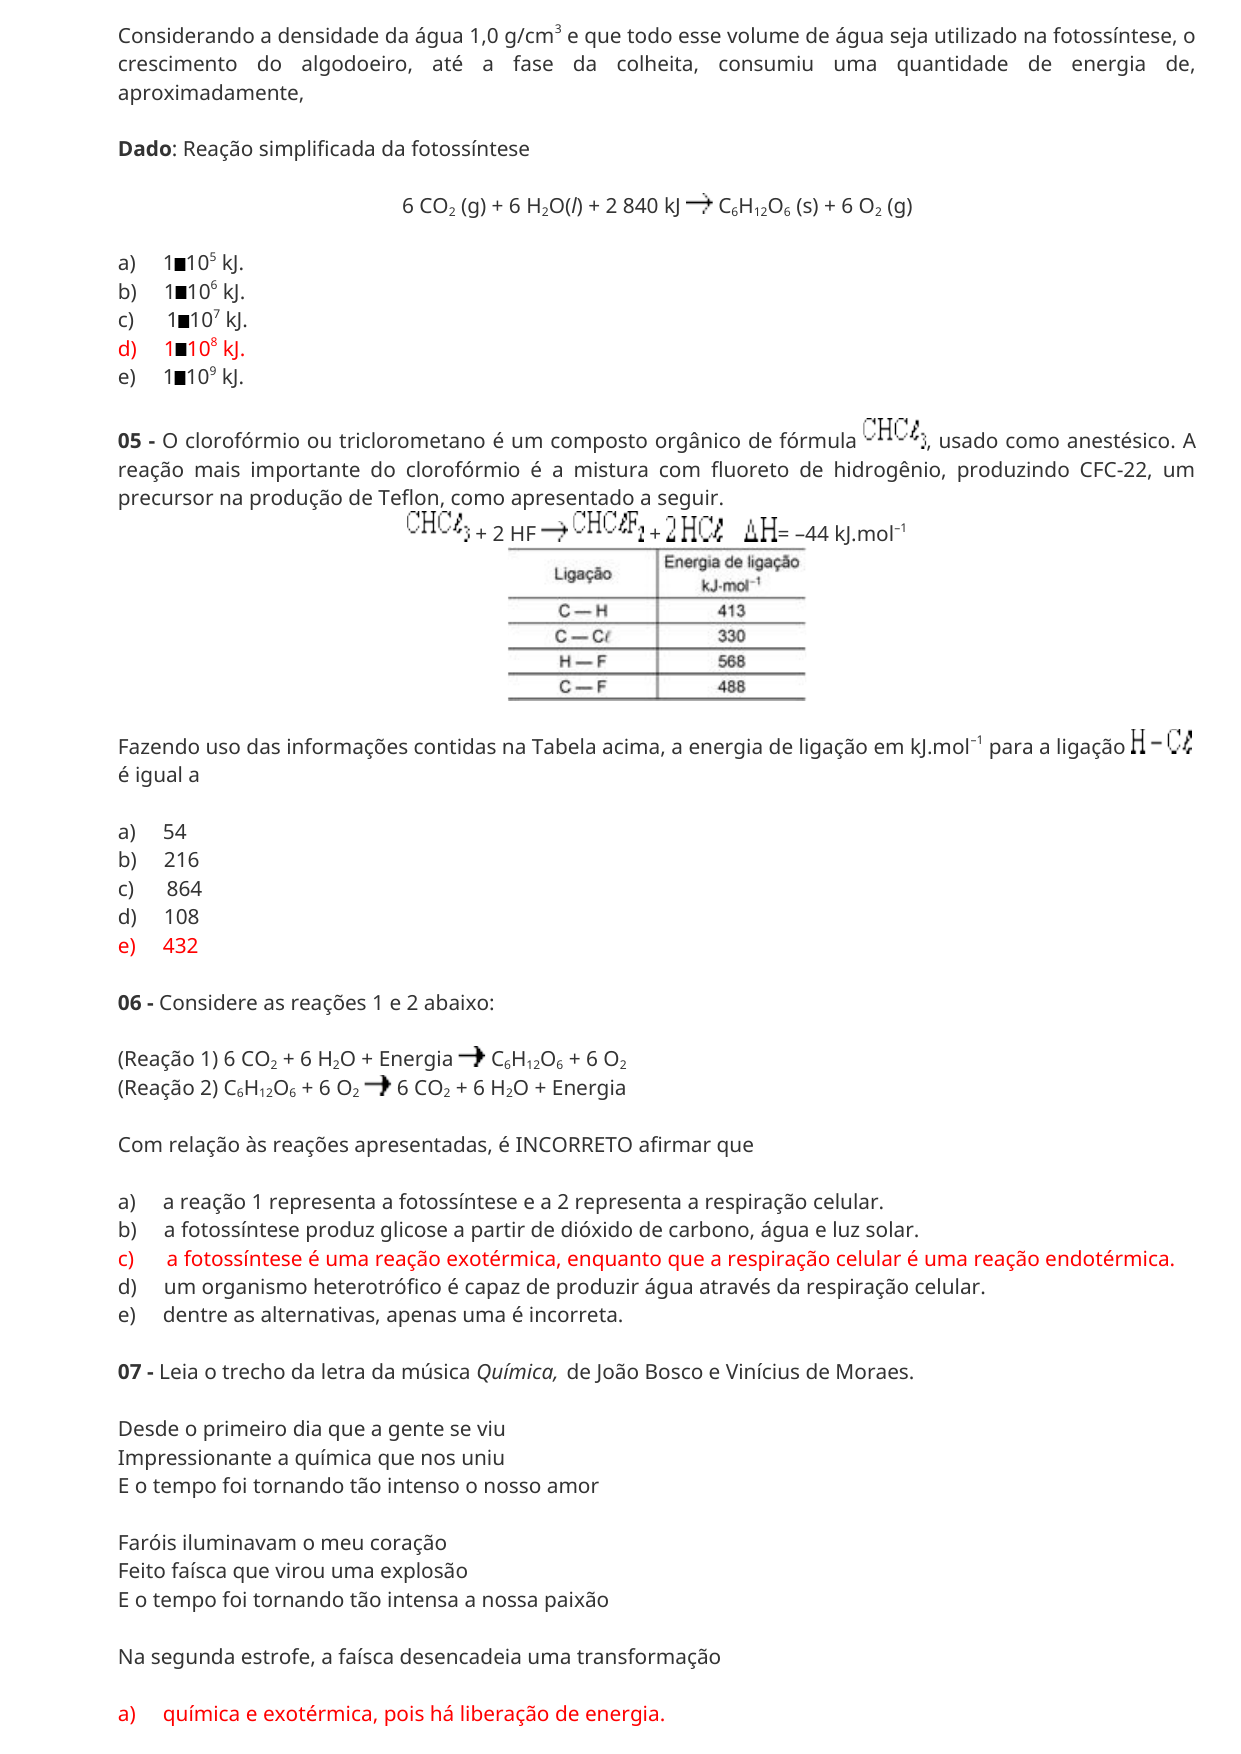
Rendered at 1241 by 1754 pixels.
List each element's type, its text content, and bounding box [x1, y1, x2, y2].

picture [666, 516, 723, 542]
text a) a reação 1 representa a fotossíntese e a 2 representa a respiração celular. [118, 1187, 1196, 1215]
text 07 - Leia o trecho da letra da música Química, de João Bosco e Vinícius de Moraes. [118, 1357, 1196, 1386]
text e) 432 [118, 931, 1196, 959]
text E o tempo foi tornando tão intensa a nossa paixão [118, 1585, 1196, 1613]
text b) a fotossíntese produz glicose a partir de dióxido de carbono, água e luz solar. [118, 1215, 1196, 1244]
picture [458, 1046, 486, 1067]
text b) 216 [118, 846, 1196, 874]
text a) 1105 kJ. [118, 248, 1196, 277]
text 05 - O clorofórmio ou triclorometano é um composto orgânico de fórmula , usado como anestésico. A reação mais importante do clorofórmio é a mistura com fluoreto de hidrogênio, produzindo CFC-22, um precursor na produção de Teflon, como apresentado a seguir. [118, 419, 1196, 512]
text Feito faísca que virou uma explosão [118, 1556, 1196, 1585]
text e) dentre as alternativas, apenas uma é incorreta. [118, 1301, 1196, 1329]
text (Reação 1) 6 CO2 + 6 H2O + Energia C6H12O6 + 6 O2 [118, 1044, 1196, 1073]
picture [407, 511, 470, 542]
picture [174, 258, 186, 271]
text Faróis iluminavam o meu coração [118, 1528, 1196, 1556]
picture [863, 418, 927, 449]
picture [541, 521, 568, 542]
picture [364, 1075, 392, 1096]
text b) 1106 kJ. [118, 277, 1196, 305]
text d) um organismo heterotrófico é capaz de produzir água através da respiração celular. [118, 1272, 1196, 1301]
text Fazendo uso das informações contidas na Tabela acima, a energia de ligação em kJ.mol–1 para a ligação é igual a [118, 729, 1196, 789]
text e) 1109 kJ. [118, 362, 1196, 391]
text d) 1108 kJ. [118, 334, 1196, 362]
text + 2 HF + = –44 kJ.mol–1 [118, 512, 1196, 547]
picture [573, 511, 644, 542]
picture [178, 315, 190, 328]
picture [174, 371, 186, 385]
text Impressionante a química que nos uniu [118, 1443, 1196, 1471]
picture [507, 547, 807, 701]
text a) 54 [118, 817, 1196, 846]
picture [744, 517, 778, 542]
picture [175, 286, 187, 299]
text Na segunda estrofe, a faísca desencadeia uma transformação [118, 1642, 1196, 1670]
picture [175, 343, 187, 356]
text (Reação 2) C6H12O6 + 6 O2 6 CO2 + 6 H2O + Energia [118, 1073, 1196, 1101]
text a) química e exotérmica, pois há liberação de energia. [118, 1699, 1196, 1727]
picture [686, 193, 713, 214]
text d) 108 [118, 902, 1196, 931]
text 6 CO2 (g) + 6 H2O(l) + 2 840 kJ C6H12O6 (s) + 6 O2 (g) [118, 191, 1196, 220]
text Dado: Reação simplificada da fotossíntese [118, 134, 1196, 163]
picture [1131, 729, 1192, 754]
text c) 864 [118, 874, 1196, 902]
text Considerando a densidade da água 1,0 g/cm3 e que todo esse volume de água seja utilizado na fotossíntese, o crescimento do algodoeiro, até a fase da colheita, consumiu uma quantidade de energia de, aproximadamente, [118, 21, 1196, 106]
text c) a fotossíntese é uma reação exotérmica, enquanto que a respiração celular é uma reação endotérmica. [118, 1244, 1196, 1272]
text Com relação às reações apresentadas, é INCORRETO afirmar que [118, 1130, 1196, 1158]
text E o tempo foi tornando tão intenso o nosso amor [118, 1471, 1196, 1499]
text c) 1107 kJ. [118, 305, 1196, 334]
text Desde o primeiro dia que a gente se viu [118, 1414, 1196, 1443]
text 06 - Considere as reações 1 e 2 abaixo: [118, 988, 1196, 1016]
